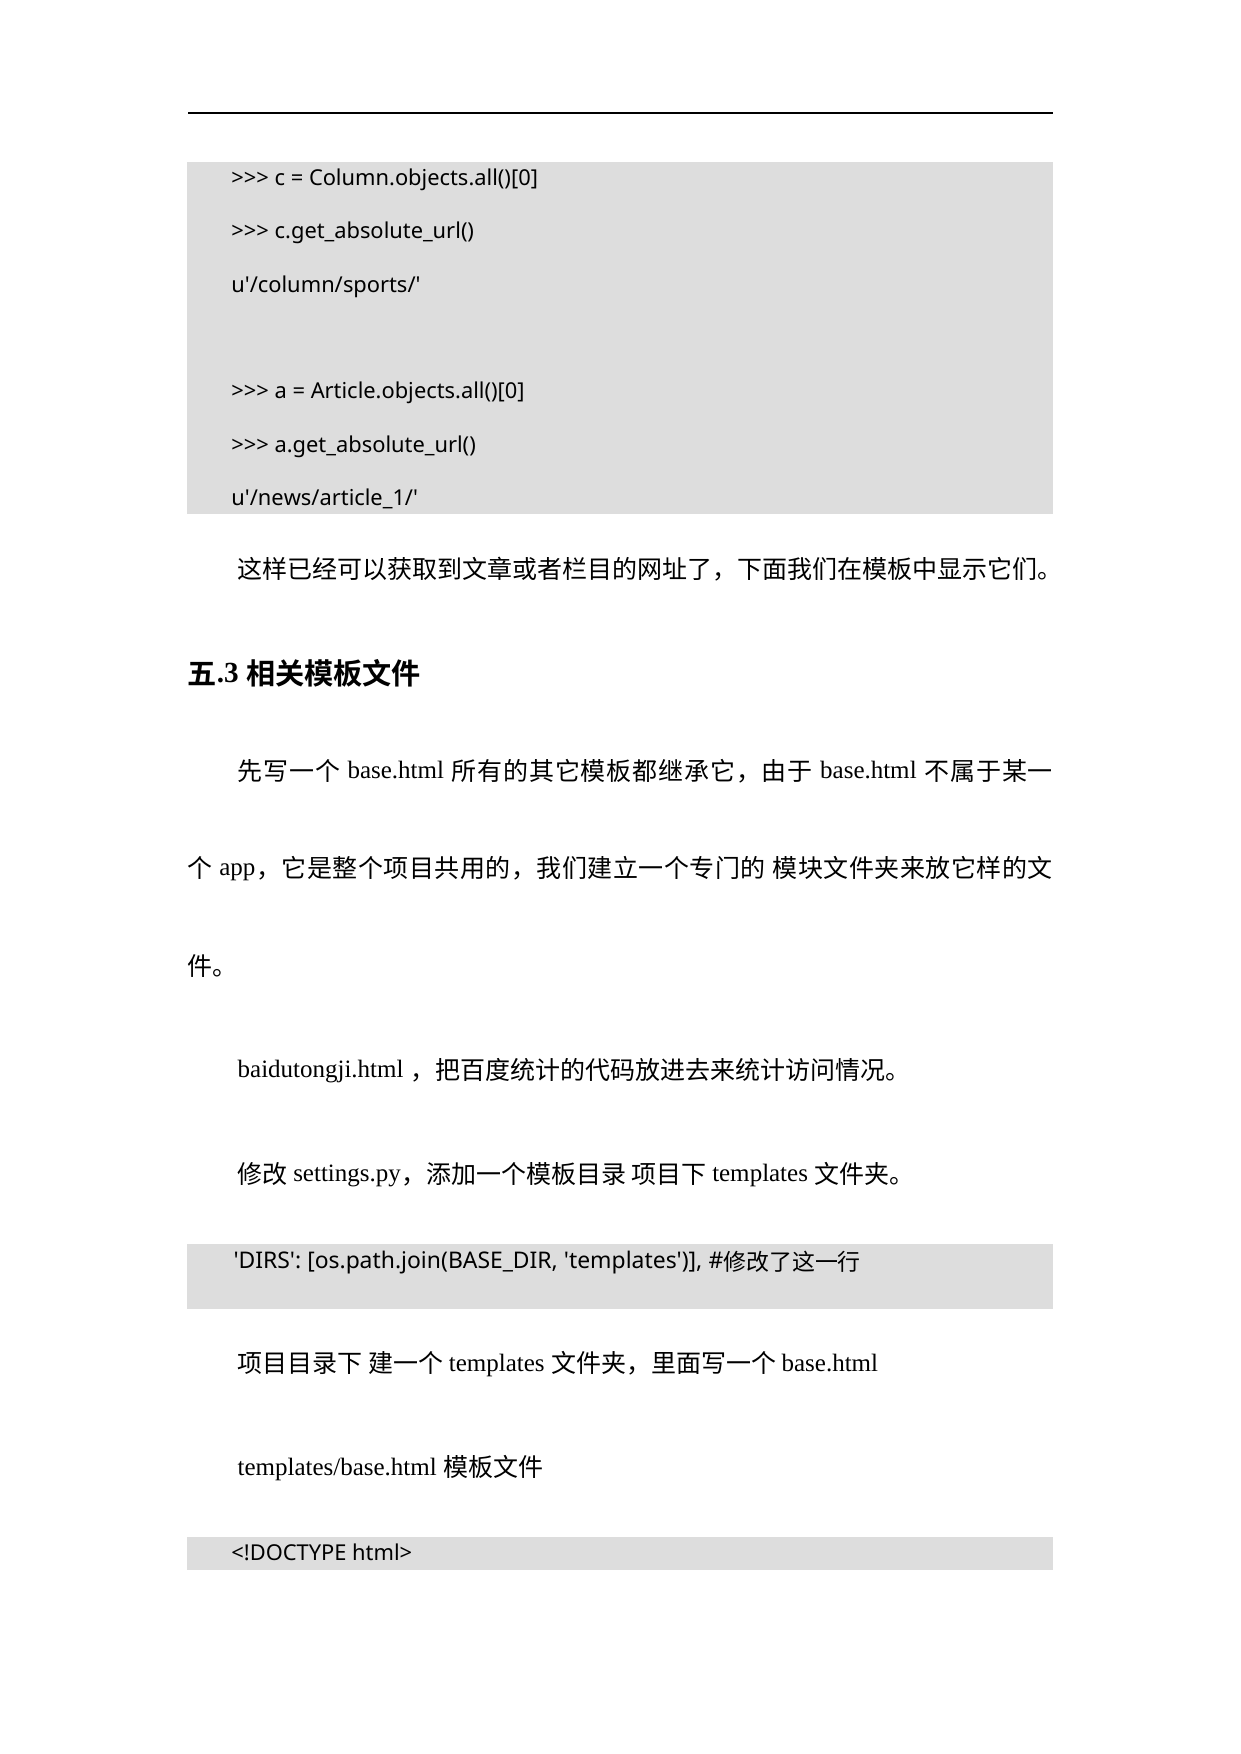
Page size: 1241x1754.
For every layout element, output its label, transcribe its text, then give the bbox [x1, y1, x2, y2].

text 先写一个 base.html 所有的其它模板都继承它，由于 base.html 不属于某一个 app，它是整个项目共用的，我们建立一个专门的 模块文件夹来放它样的文件。 [187, 737, 1053, 997]
text baidutongji.html ，把百度统计的代码放进去来统计访问情况。 [187, 1036, 1053, 1101]
text 这样已经可以获取到文章或者栏目的网址了，下面我们在模板中显示它们。 [187, 535, 1053, 600]
text 修改 settings.py，添加一个模板目录 项目下 templates 文件夹。 [187, 1140, 1053, 1205]
text >>> c.get_absolute_url() [187, 215, 1053, 248]
text u'/news/article_1/' [187, 482, 1053, 514]
text 项目目录下 建一个 templates 文件夹，里面写一个 base.html [187, 1329, 1053, 1394]
text 'DIRS': [os.path.join(BASE_DIR, 'templates')], #修改了这一行 [187, 1244, 1053, 1309]
text >>> c = Column.objects.all()[0] [187, 162, 1053, 194]
text <!DOCTYPE html> [187, 1537, 1053, 1570]
text templates/base.html 模板文件 [187, 1433, 1053, 1498]
text u'/column/sports/' [187, 269, 1053, 301]
text >>> a.get_absolute_url() [187, 429, 1053, 461]
text >>> a = Article.objects.all()[0] [187, 375, 1053, 408]
subtitle 相关模板文件 [187, 639, 1053, 704]
